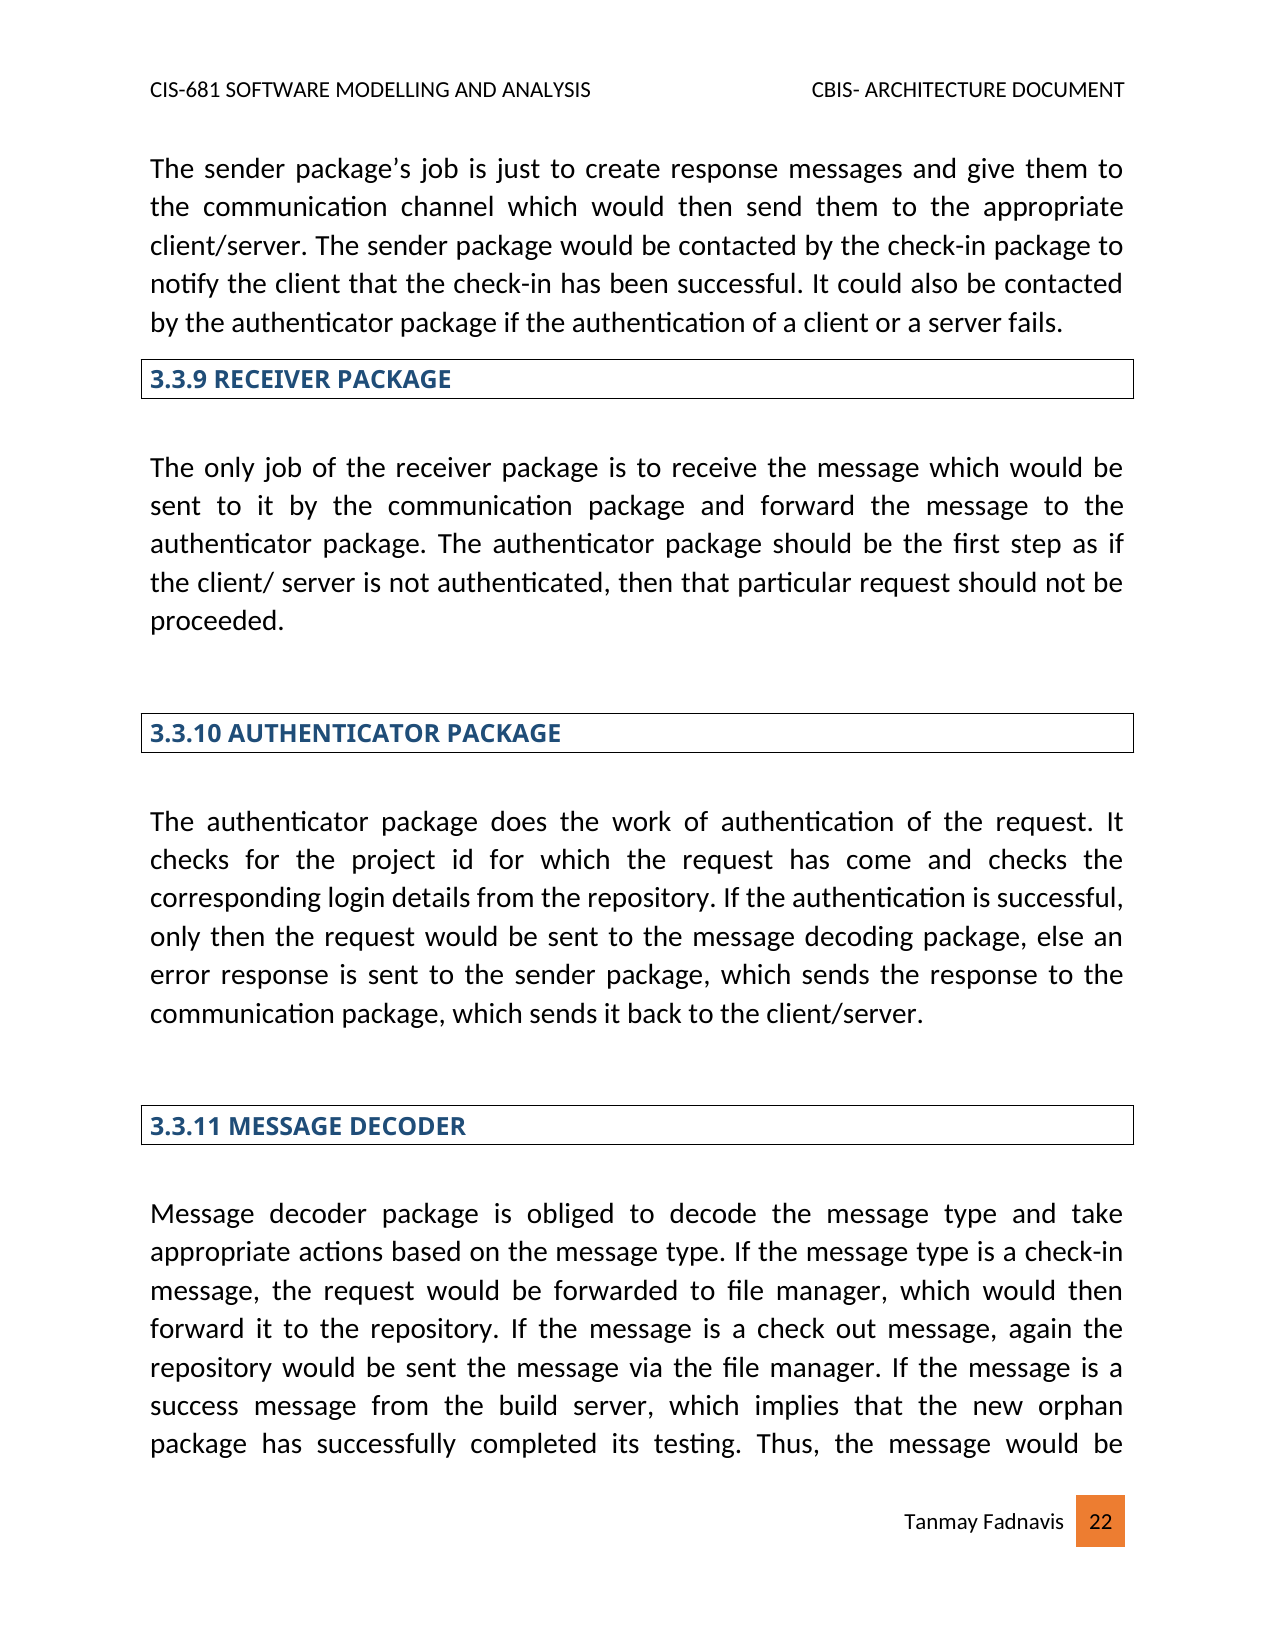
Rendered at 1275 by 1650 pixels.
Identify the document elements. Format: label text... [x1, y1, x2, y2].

subtitle 3.3.10 AUTHENTICATOR PACKAGE [142, 714, 1133, 752]
text The authenticator package does the work of authentication of the request. It checks for the project id for which the request has come and checks the corresponding login details from the repository. If the authentication is successful, only then the request would be sent to the message decoding package, else an error response is sent to the sender package, which sends the response to the communication package, which sends it back to the client/server. [150, 803, 1125, 1030]
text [150, 1195, 1125, 1461]
text The sender package’s job is just to create response messages and give them to the communication channel which would then send them to the appropriate client/server. The sender package would be contacted by the check-in package to notify the client that the check-in has been successful. It could also be contacted by the authenticator package if the authentication of a client or a server fails. [150, 150, 1125, 339]
subtitle 3.3.9 RECEIVER PACKAGE [142, 360, 1133, 398]
text The only job of the receiver package is to receive the message which would be sent to it by the communication package and forward the message to the authenticator package. The authenticator package should be the first step as if the client/ server is not authenticated, then that particular request should not be proceeded. [150, 449, 1125, 638]
subtitle 3.3.11 MESSAGE DECODER [142, 1106, 1133, 1144]
